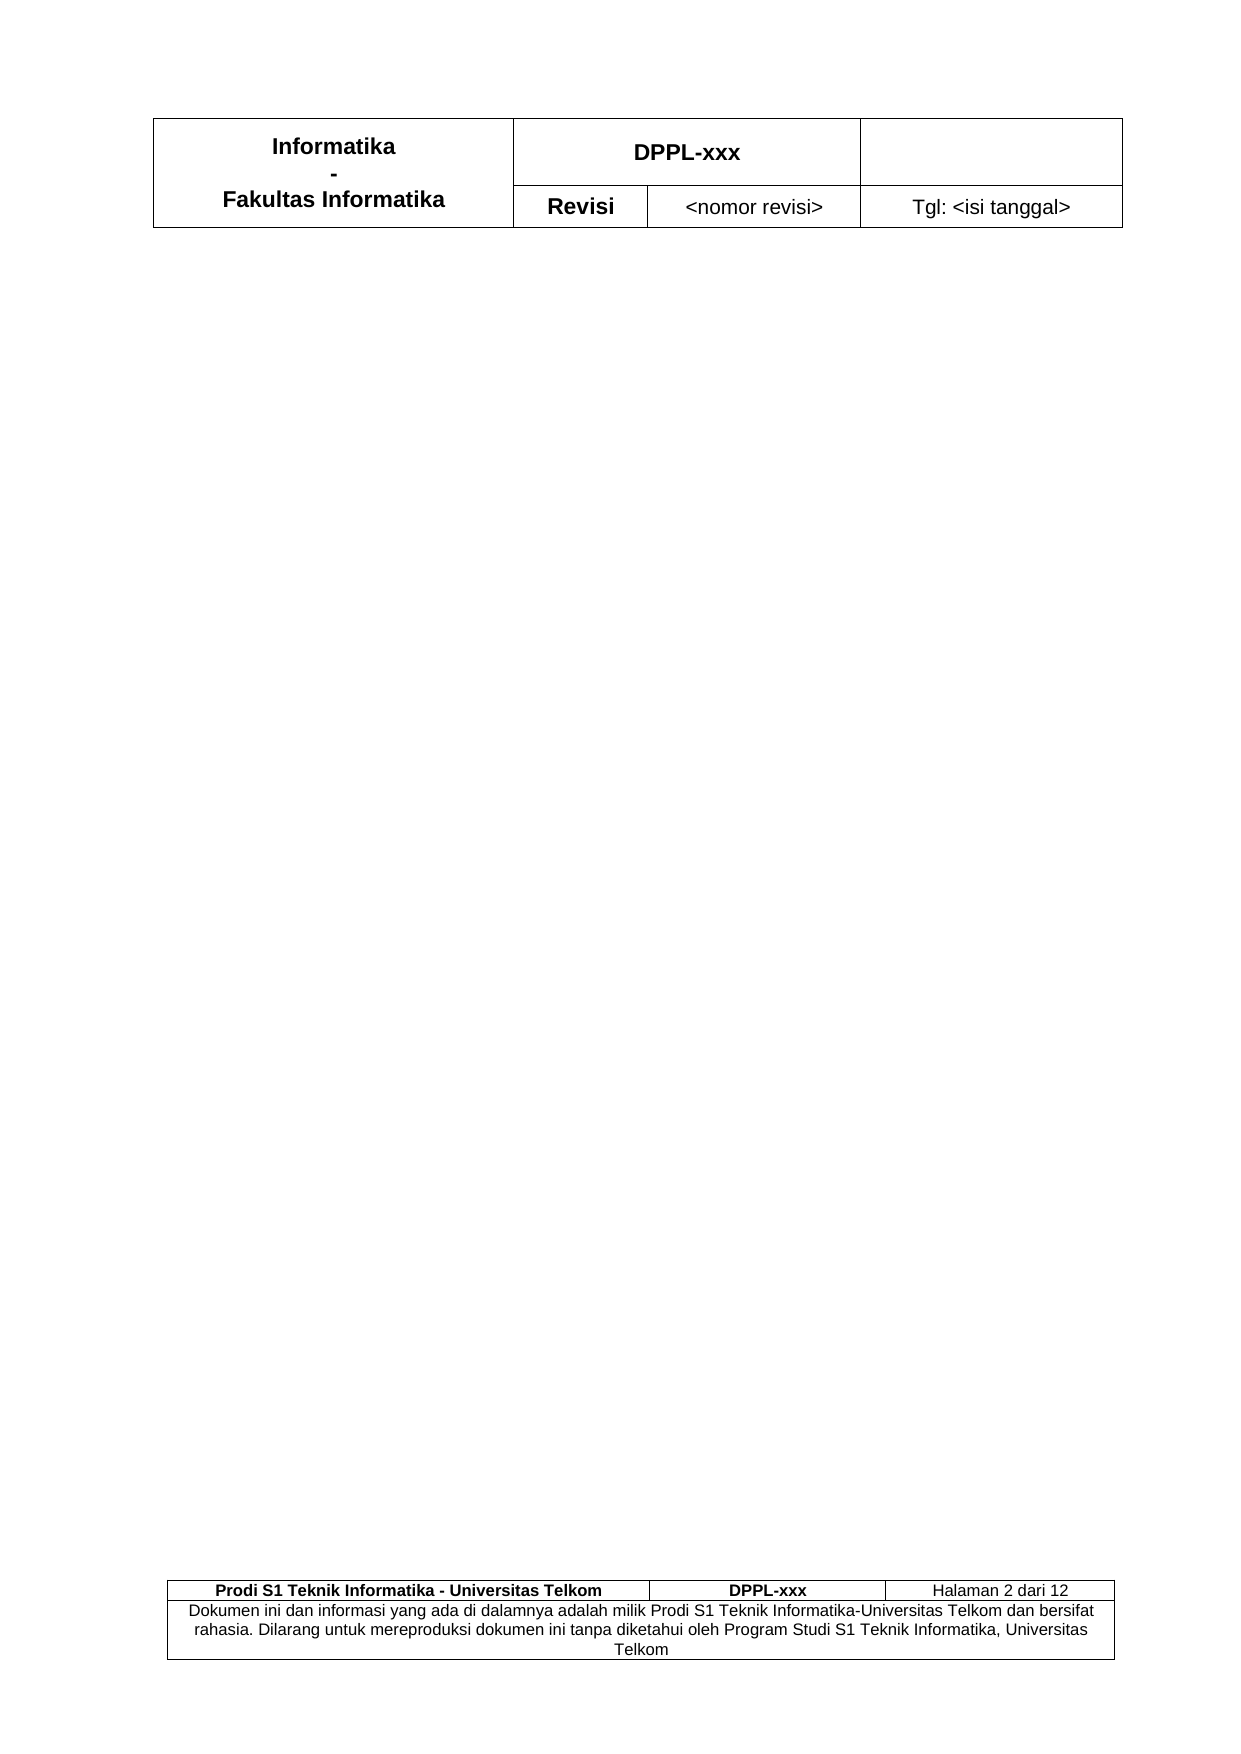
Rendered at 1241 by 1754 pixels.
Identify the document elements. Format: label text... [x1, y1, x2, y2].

table_cell Tgl: <isi tanggal> [861, 186, 1122, 227]
table_header Program Studi S1 Teknik Informatika - Fakultas Informatika [154, 119, 513, 227]
table_cell DPPL-xxx [514, 119, 860, 185]
table_cell [861, 119, 1122, 185]
table_cell Revisi [514, 186, 647, 227]
table_cell <nomor revisi> [648, 186, 860, 227]
